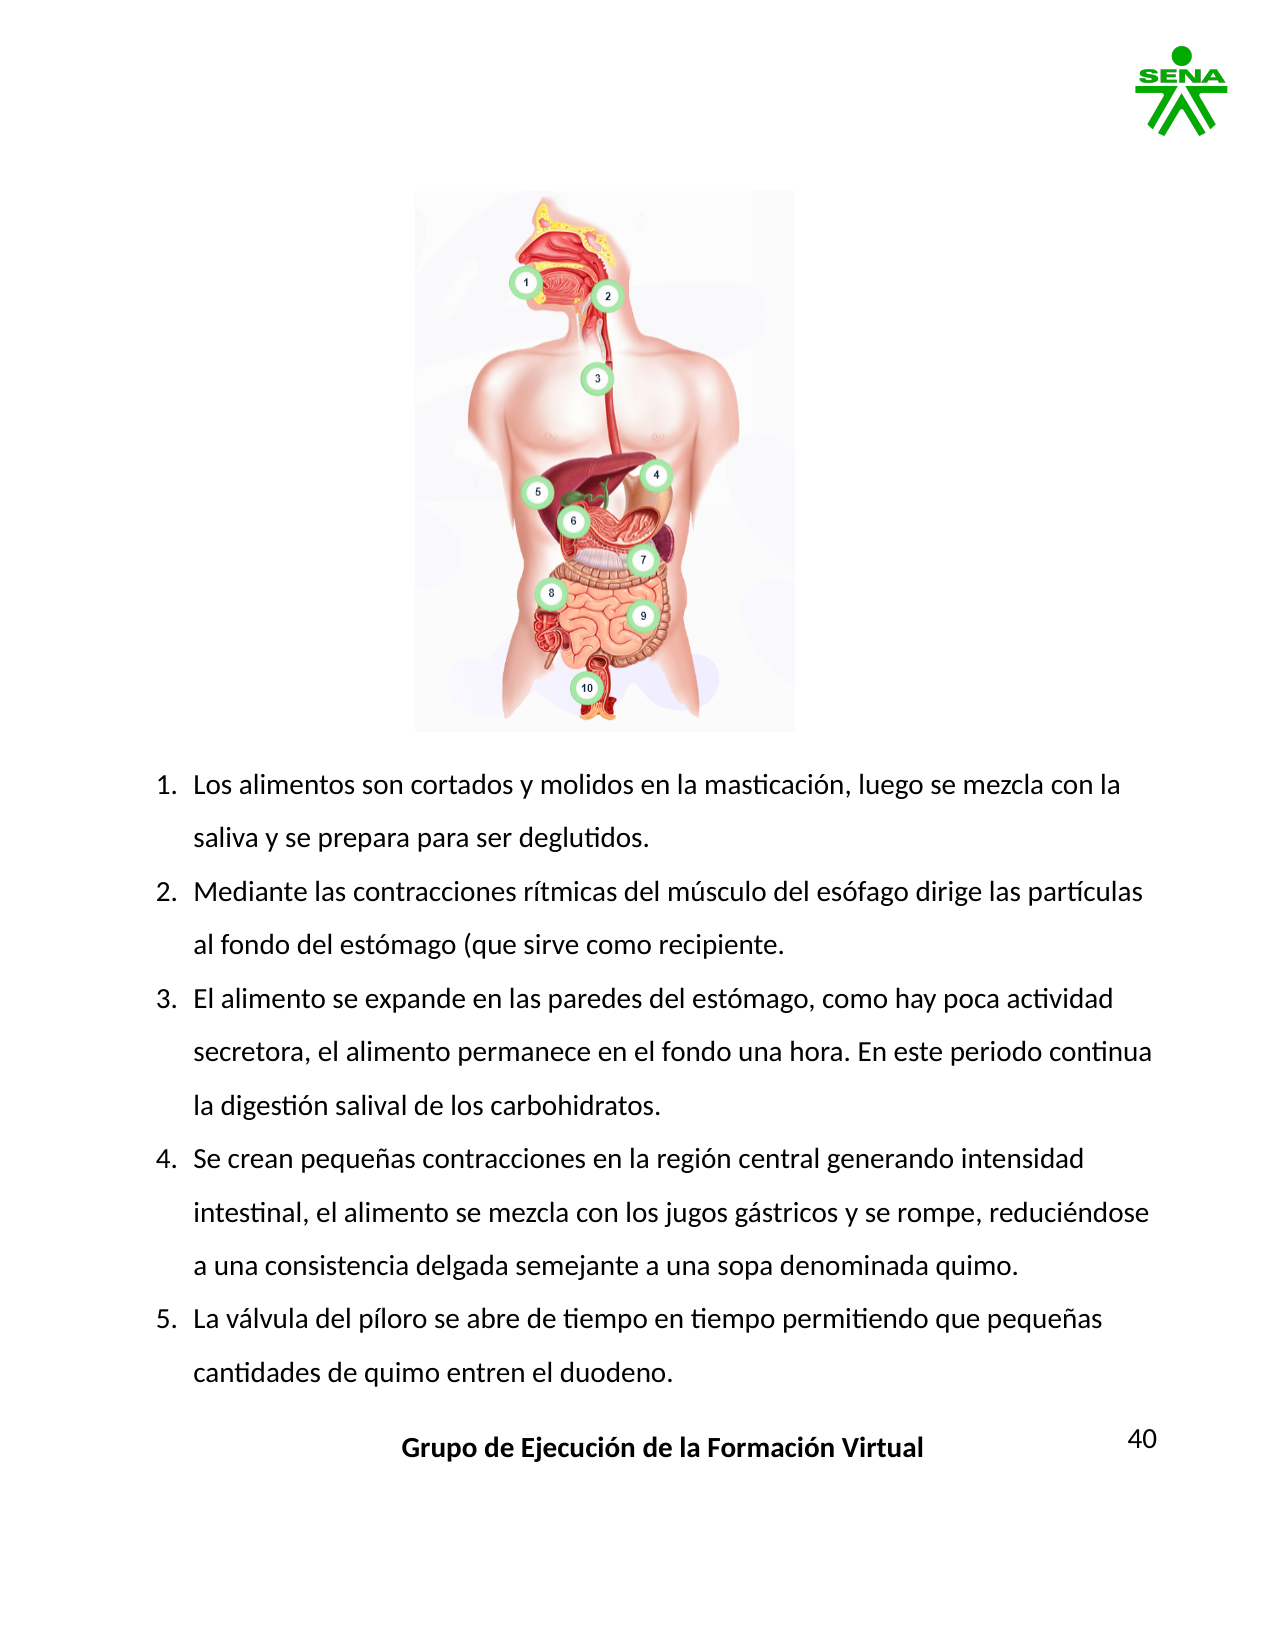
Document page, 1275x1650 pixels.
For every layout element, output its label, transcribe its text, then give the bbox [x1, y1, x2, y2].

list Mediante las contracciones rítmicas del músculo del esófago dirige las partículas al fondo del estómago (que sirve como recipiente. [156, 873, 1157, 962]
list El alimento se expande en las paredes del estómago, como hay poca actividad secretora, el alimento permanece en el fondo una hora. En este periodo continua la digestión salival de los carbohidratos. [156, 980, 1157, 1122]
list Se crean pequeñas contracciones en la región central generando intensidad intestinal, el alimento se mezcla con los jugos gástricos y se rompe, reduciéndose a una consistencia delgada semejante a una sopa denominada quimo. [156, 1140, 1157, 1283]
list Los alimentos son cortados y molidos en la masticación, luego se mezcla con la saliva y se prepara para ser deglutidos. [156, 766, 1157, 855]
picture [1135, 46, 1228, 136]
list La válvula del píloro se abre de tiempo en tiempo permitiendo que pequeñas cantidades de quimo entren el duodeno. [156, 1301, 1157, 1389]
picture [415, 191, 795, 732]
